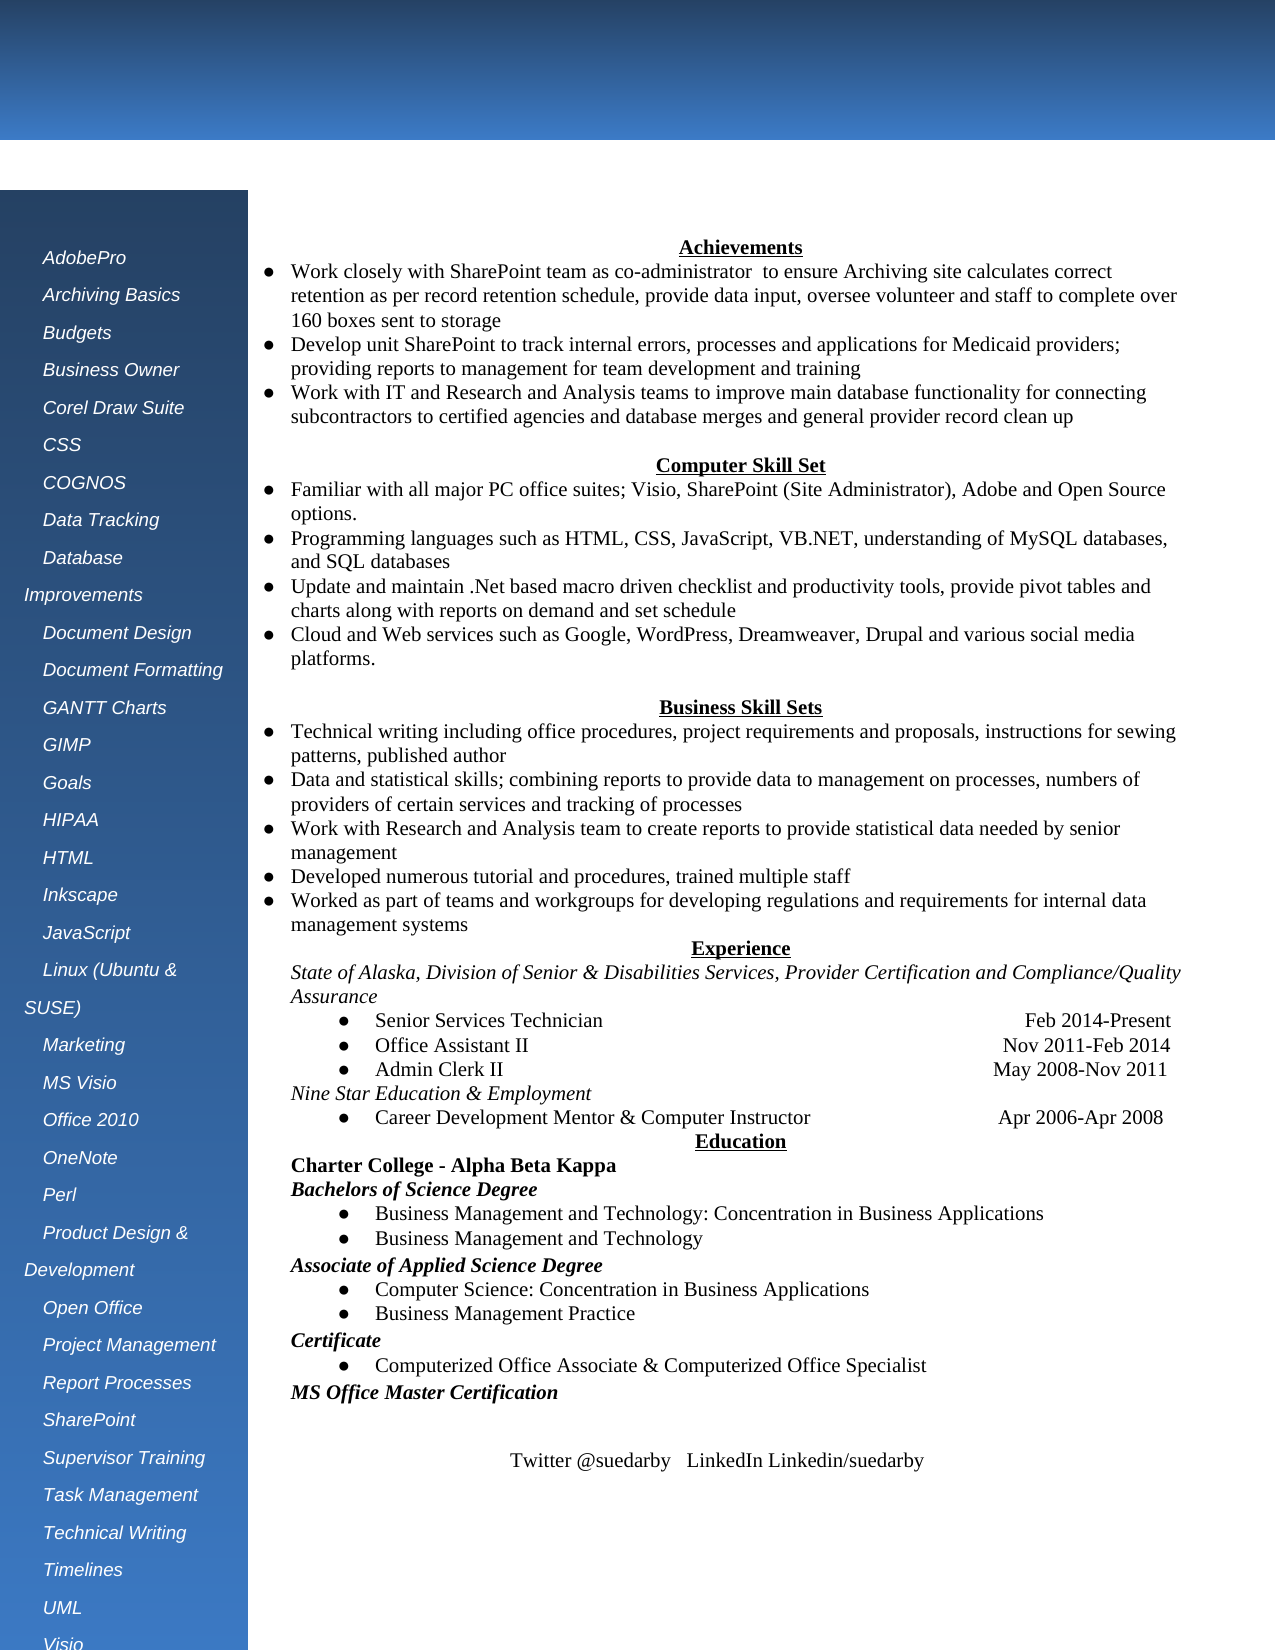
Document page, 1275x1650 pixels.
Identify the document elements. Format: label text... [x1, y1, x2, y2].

text Bachelors of Science Degree [291, 1177, 1191, 1201]
text State of Alaska, Division of Senior & Disabilities Services, Provider Certification and Compliance/Quality Assurance [291, 960, 1191, 1008]
list Worked as part of teams and workgroups for developing regulations and requirements for internal data management systems [262, 888, 1191, 936]
list Career Development Mentor & Computer Instructor Apr 2006-Apr 2008 [337, 1105, 1191, 1129]
list Admin Clerk II May 2008-Nov 2011 [337, 1057, 1191, 1081]
text Education [291, 1129, 1191, 1153]
list Computerized Office Associate & Computerized Office Specialist [337, 1352, 1191, 1377]
list Update and maintain .Net based macro driven checklist and productivity tools, provide pivot tables and charts along with reports on demand and set schedule [262, 573, 1191, 622]
list Business Management Practice [337, 1301, 1191, 1325]
text Experience [291, 936, 1191, 960]
list Technical writing including office procedures, project requirements and proposals, instructions for sewing patterns, published author [262, 719, 1191, 767]
text Business Skill Sets [291, 695, 1191, 719]
text Nine Star Education & Employment [291, 1081, 1191, 1105]
list Cloud and Web services such as Google, WordPress, Dreamweaver, Drupal and various social media platforms. [262, 622, 1191, 670]
text Certificate [291, 1328, 1191, 1352]
list Computer Science: Concentration in Business Applications [337, 1277, 1191, 1301]
list Developed numerous tutorial and procedures, trained multiple staff [262, 864, 1191, 888]
list Work with Research and Analysis team to create reports to provide statistical data needed by senior management [262, 816, 1191, 864]
text MS Office Master Certification [291, 1380, 1191, 1404]
list Business Management and Technology [337, 1225, 1191, 1249]
list Work closely with SharePoint team as co-administrator to ensure Archiving site calculates correct retention as per record retention schedule, provide data input, oversee volunteer and staff to complete over 160 boxes sent to storage [262, 259, 1191, 332]
text Associate of Applied Science Degree [291, 1253, 1191, 1277]
text Achievements [291, 235, 1191, 259]
text Charter College - Alpha Beta Kappa [291, 1153, 1191, 1177]
list Senior Services Technician Feb 2014-Present [337, 1008, 1191, 1032]
list Data and statistical skills; combining reports to provide data to management on processes, numbers of providers of certain services and tracking of processes [262, 767, 1191, 816]
list Business Management and Technology: Concentration in Business Applications [337, 1201, 1191, 1225]
text Computer Skill Set [291, 453, 1191, 477]
list Develop unit SharePoint to track internal errors, processes and applications for Medicaid providers; providing reports to management for team development and training [262, 332, 1191, 380]
list Familiar with all major PC office suites; Visio, SharePoint (Site Administrator), Adobe and Open Source options. [262, 477, 1191, 525]
list Office Assistant II Nov 2011-Feb 2014 [337, 1032, 1191, 1057]
list Programming languages such as HTML, CSS, JavaScript, VB.NET, understanding of MySQL databases, and SQL databases [262, 525, 1191, 573]
list Work with IT and Research and Analysis teams to improve main database functionality for connecting subcontractors to certified agencies and database merges and general provider record clean up [262, 380, 1191, 428]
